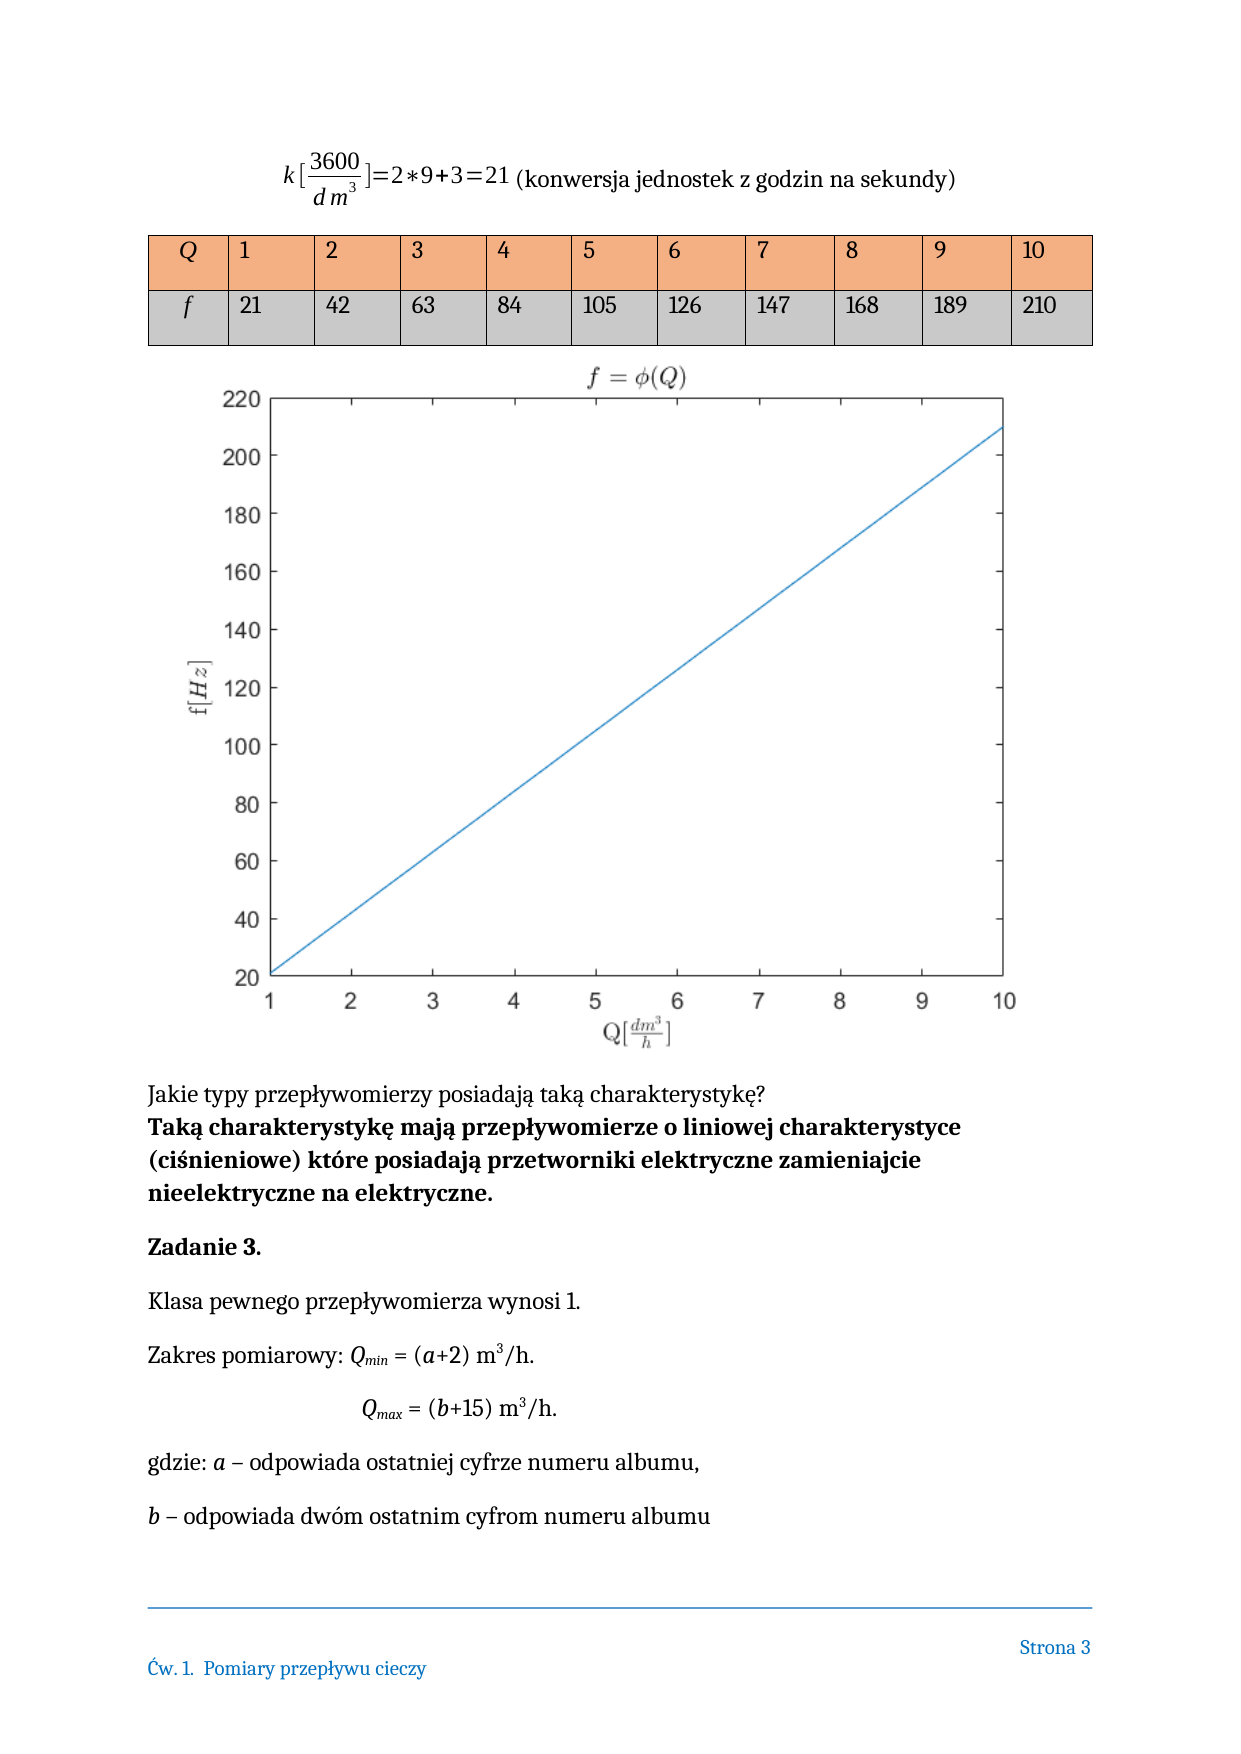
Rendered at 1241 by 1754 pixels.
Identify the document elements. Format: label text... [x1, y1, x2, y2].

table_cell 84 [487, 291, 571, 345]
table_cell 105 [572, 291, 657, 345]
text gdzie: a – odpowiada ostatniej cyfrze numeru albumu, [148, 1448, 1093, 1477]
table_cell 189 [923, 291, 1011, 345]
table_header 10 [1012, 236, 1092, 290]
table_cell 21 [229, 291, 314, 345]
table_header 5 [572, 236, 657, 290]
table_header 9 [923, 236, 1011, 290]
text Zakres pomiarowy: Qmin = (a+2) m3/h. [148, 1341, 1093, 1369]
text b – odpowiada dwóm ostatnim cyfrom numeru albumu [148, 1502, 1093, 1531]
table_cell 42 [315, 291, 400, 345]
table_header [149, 236, 228, 290]
table_cell 168 [835, 291, 922, 345]
table_header 3 [401, 236, 486, 290]
table_header 1 [229, 236, 314, 290]
table_header 6 [658, 236, 745, 290]
text Klasa pewnego przepływomierza wynosi 1. [148, 1287, 1093, 1315]
picture [147, 346, 1093, 1055]
text (konwersja jednostek z godzin na sekundy) [148, 148, 1093, 210]
table_cell 126 [658, 291, 745, 345]
table_header 4 [487, 236, 571, 290]
table_cell 210 [1012, 291, 1092, 345]
table_header 7 [746, 236, 834, 290]
table_header 8 [835, 236, 922, 290]
table_header 2 [315, 236, 400, 290]
table_cell 63 [401, 291, 486, 345]
table_cell [149, 291, 228, 345]
text Zadanie 3. [148, 1233, 1093, 1262]
table_cell 147 [746, 291, 834, 345]
text Qmax = (b+15) m3/h. [148, 1394, 1093, 1423]
text Jakie typy przepływomierzy posiadają taką charakterystykę? Taką charakterystykę mają przepływomierze o liniowej charakterystyce (ciśnieniowe) które posiadają przetworniki elektryczne zamieniajcie nieelektryczne na elektryczne. [148, 1080, 1093, 1208]
